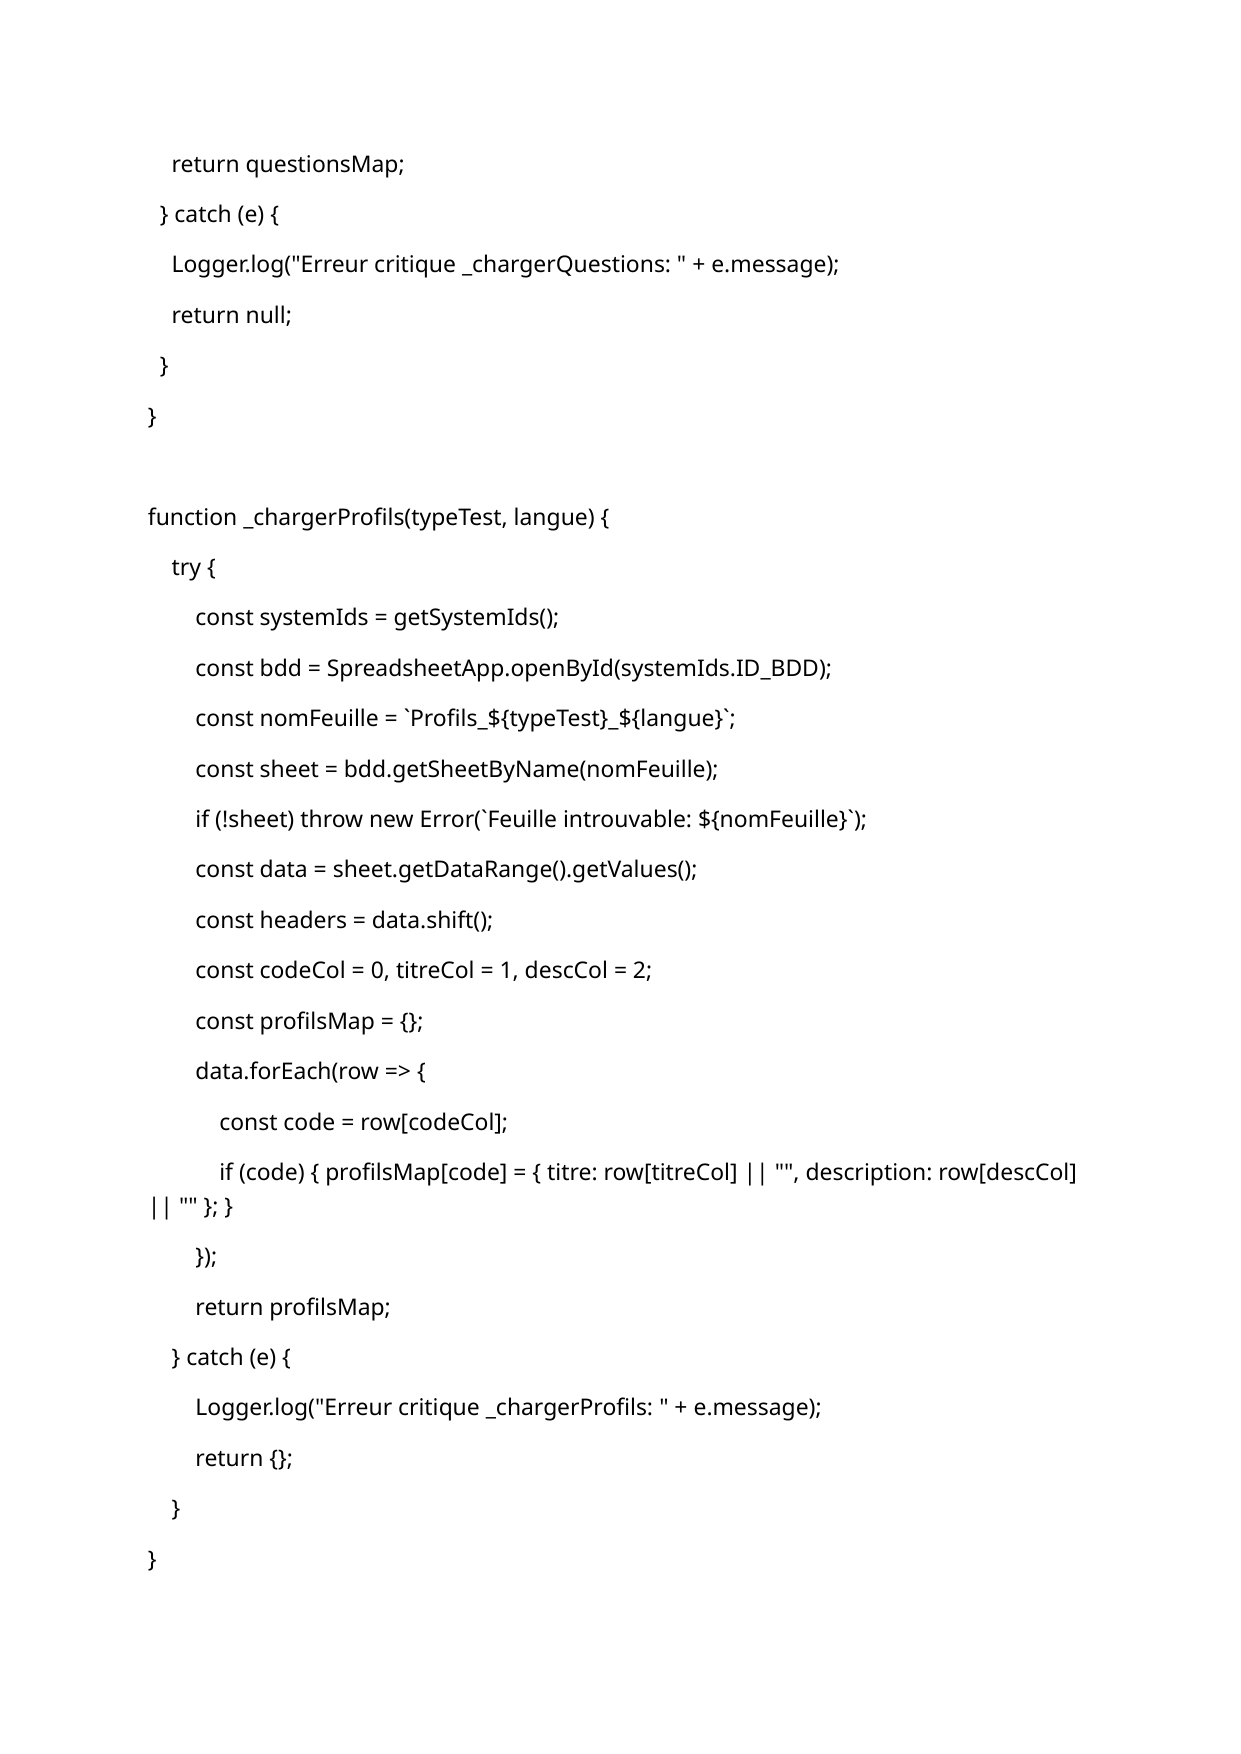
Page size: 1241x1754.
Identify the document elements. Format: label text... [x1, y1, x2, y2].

text } [148, 1543, 1093, 1574]
text Logger.log("Erreur critique _chargerProfils: " + e.message); [148, 1391, 1093, 1423]
text } [148, 349, 1093, 381]
text } [148, 400, 1093, 431]
text }); [148, 1240, 1093, 1271]
text const sheet = bdd.getSheetByName(nomFeuille); [148, 753, 1093, 784]
text const data = sheet.getDataRange().getValues(); [148, 853, 1093, 885]
text return questionsMap; [148, 148, 1093, 179]
text return profilsMap; [148, 1291, 1093, 1322]
text const systemIds = getSystemIds(); [148, 601, 1093, 633]
text } catch (e) { [148, 198, 1093, 229]
text const nomFeuille = `Profils_${typeTest}_${langue}`; [148, 702, 1093, 733]
text if (code) { profilsMap[code] = { titre: row[titreCol] || "", description: row[descCol] || "" }; } [148, 1156, 1093, 1221]
text const codeCol = 0, titreCol = 1, descCol = 2; [148, 954, 1093, 986]
text const headers = data.shift(); [148, 904, 1093, 935]
text try { [148, 551, 1093, 582]
text const bdd = SpreadsheetApp.openById(systemIds.ID_BDD); [148, 652, 1093, 683]
text } catch (e) { [148, 1341, 1093, 1372]
text Logger.log("Erreur critique _chargerQuestions: " + e.message); [148, 248, 1093, 280]
text const code = row[codeCol]; [148, 1106, 1093, 1137]
text } [148, 1492, 1093, 1523]
text return null; [148, 299, 1093, 330]
text data.forEach(row => { [148, 1055, 1093, 1086]
text return {}; [148, 1442, 1093, 1473]
text if (!sheet) throw new Error(`Feuille introuvable: ${nomFeuille}`); [148, 803, 1093, 834]
text const profilsMap = {}; [148, 1005, 1093, 1036]
text function _chargerProfils(typeTest, langue) { [148, 501, 1093, 532]
